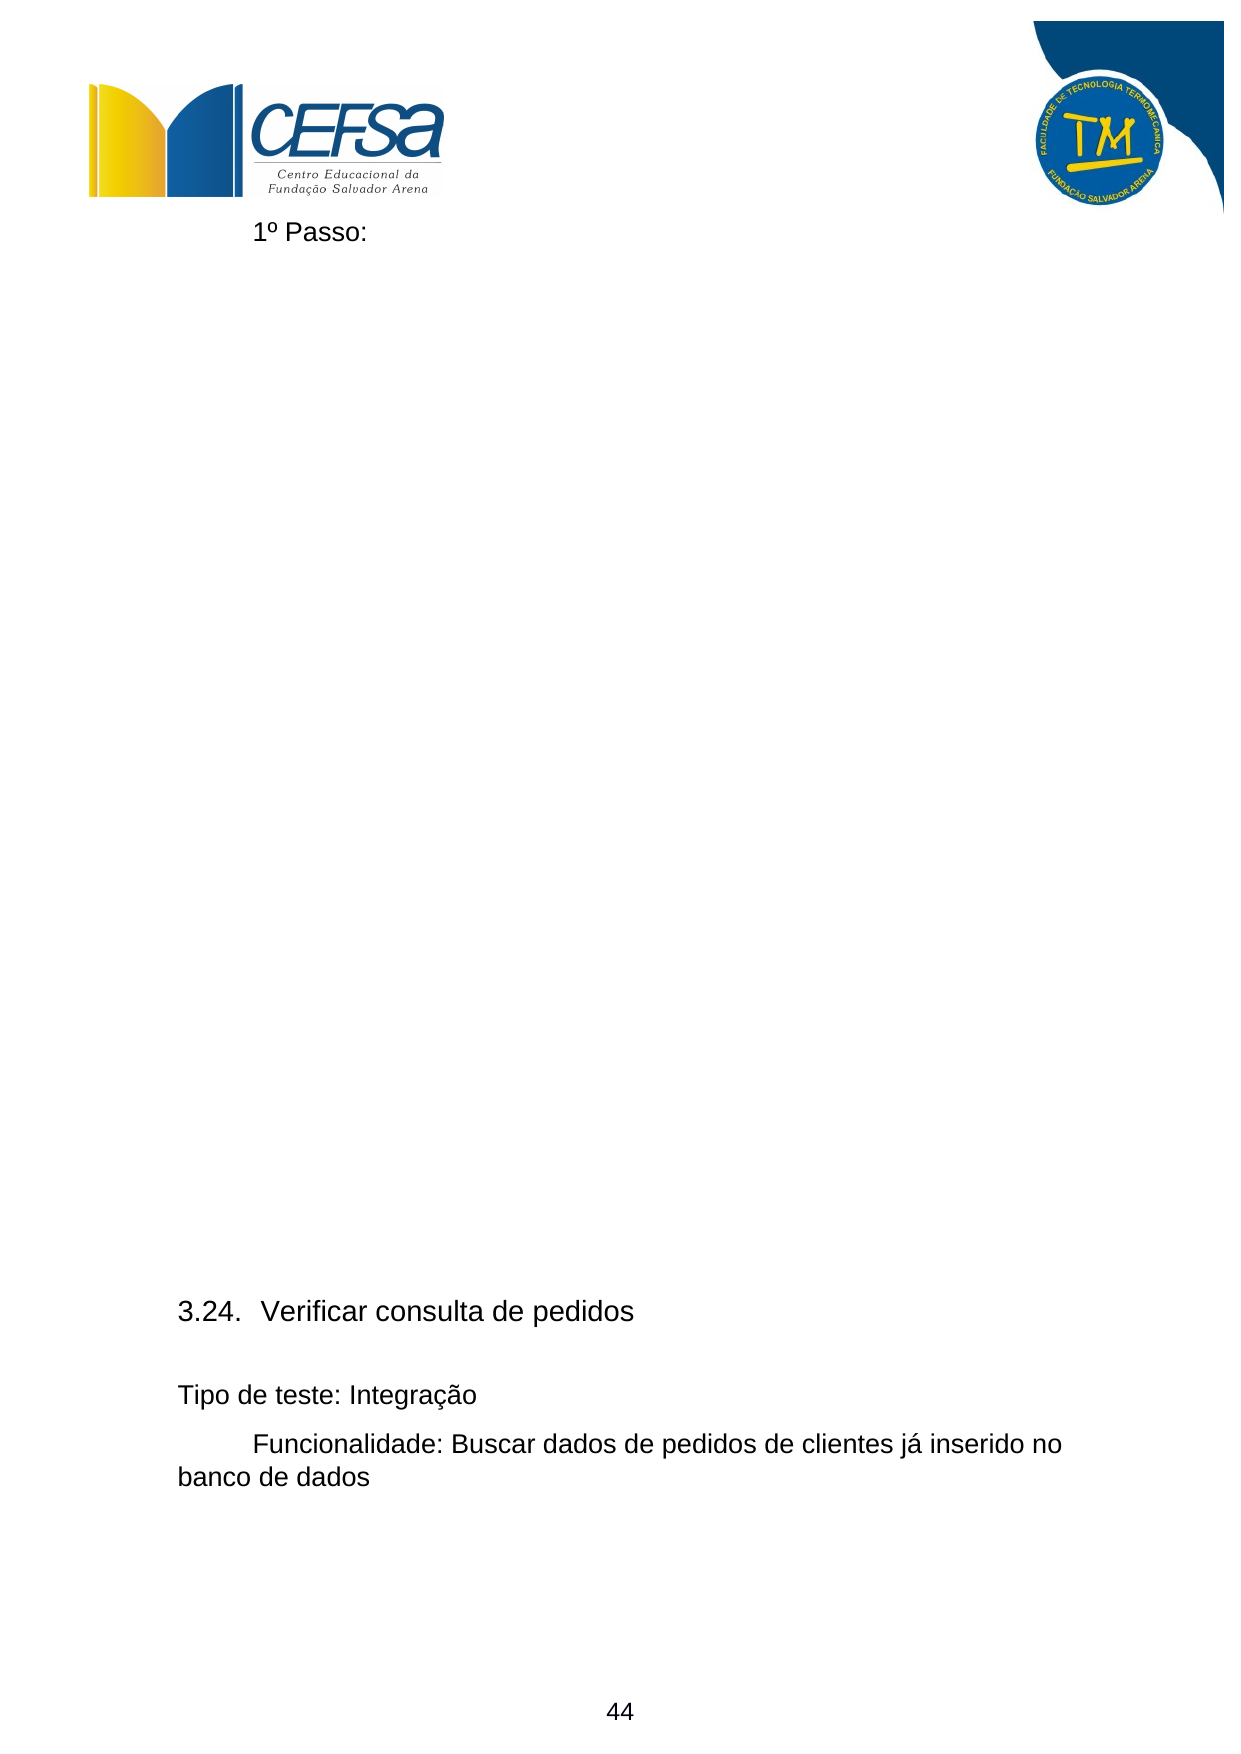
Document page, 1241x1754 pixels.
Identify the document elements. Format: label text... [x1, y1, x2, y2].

picture [89, 84, 444, 197]
text Tipo de teste: Integração [177, 1379, 1063, 1410]
text 1º Passo: [177, 148, 1063, 247]
subtitle Verificar consulta de pedidos [177, 1294, 1063, 1327]
picture [1029, 21, 1224, 214]
text Funcionalidade: Buscar dados de pedidos de clientes já inserido no banco de dados [177, 1428, 1063, 1492]
